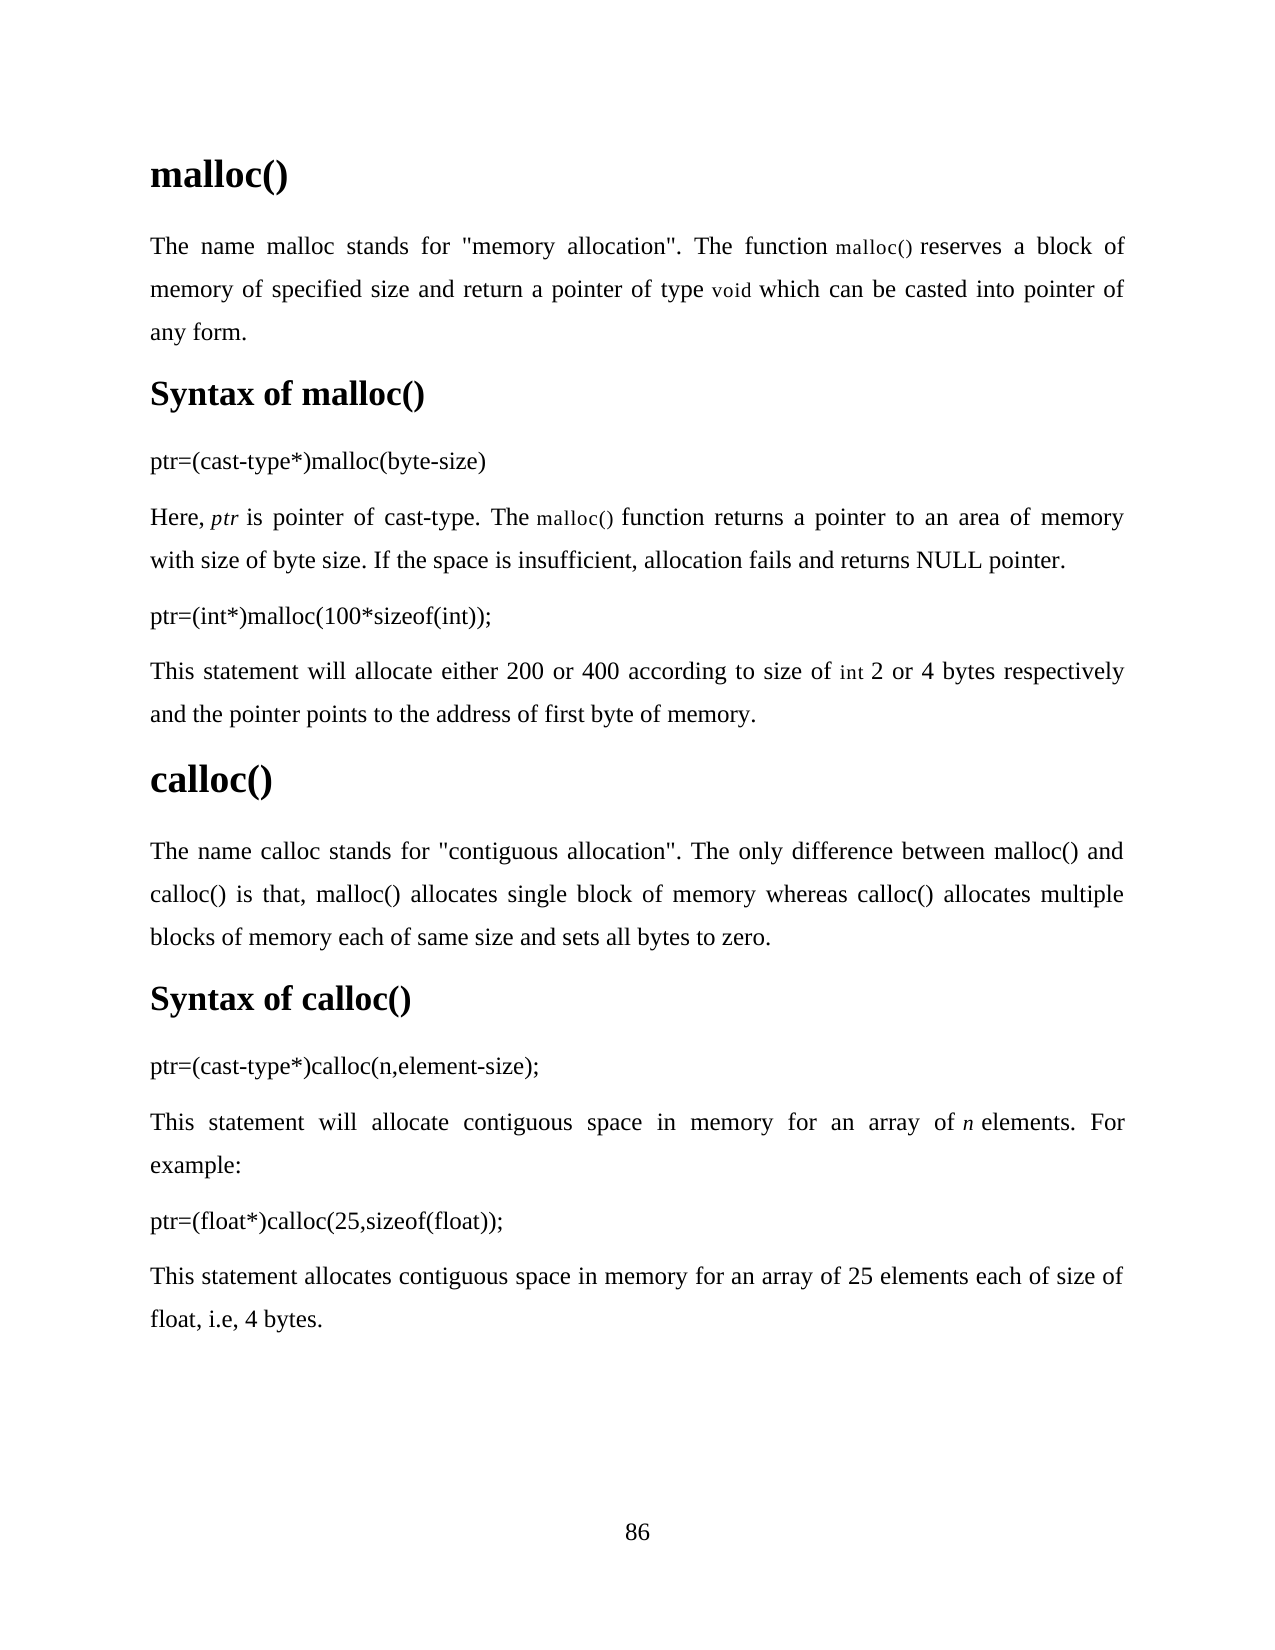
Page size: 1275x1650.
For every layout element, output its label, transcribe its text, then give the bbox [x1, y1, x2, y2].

text This statement will allocate contiguous space in memory for an array of n elements. For example: [150, 1107, 1125, 1179]
text The name malloc stands for "memory allocation". The function malloc() reserves a block of memory of specified size and return a pointer of type void which can be casted into pointer of any form. [150, 231, 1125, 346]
text Syntax of calloc() [150, 978, 1125, 1018]
text calloc() [150, 755, 1125, 801]
text malloc() [150, 150, 1125, 196]
text ptr=(float*)calloc(25,sizeof(float)); [150, 1206, 1125, 1234]
text The name calloc stands for "contiguous allocation". The only difference between malloc() and calloc() is that, malloc() allocates single block of memory whereas calloc() allocates multiple blocks of memory each of same size and sets all bytes to zero. [150, 836, 1125, 951]
text This statement will allocate either 200 or 400 according to size of int 2 or 4 bytes respectively and the pointer points to the address of first byte of memory. [150, 656, 1125, 728]
text Syntax of malloc() [150, 373, 1125, 413]
text ptr=(int*)malloc(100*sizeof(int)); [150, 601, 1125, 629]
text Here, ptr is pointer of cast-type. The malloc() function returns a pointer to an area of memory with size of byte size. If the space is insufficient, allocation fails and returns NULL pointer. [150, 502, 1125, 574]
text ptr=(cast-type*)calloc(n,element-size); [150, 1051, 1125, 1080]
text This statement allocates contiguous space in memory for an array of 25 elements each of size of float, i.e, 4 bytes. [150, 1261, 1125, 1333]
text ptr=(cast-type*)malloc(byte-size) [150, 446, 1125, 475]
